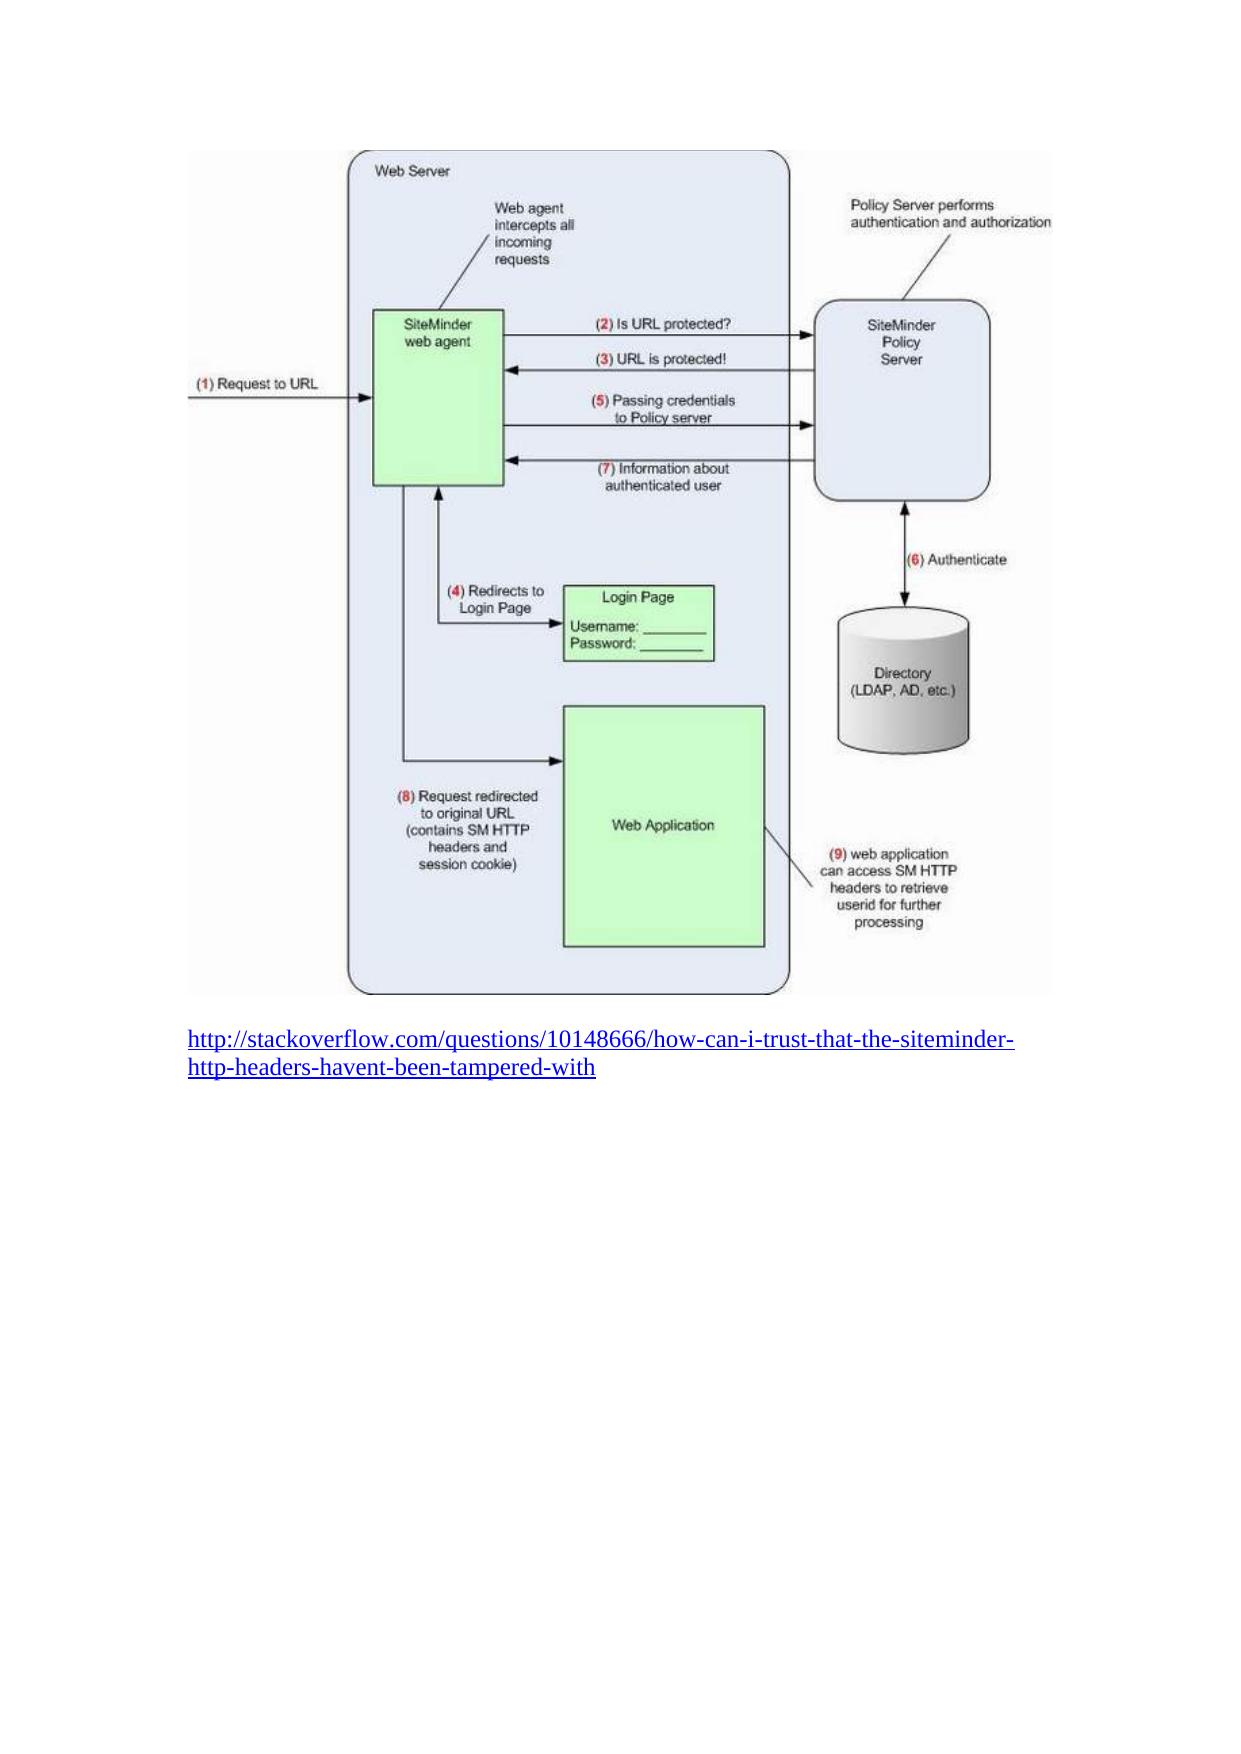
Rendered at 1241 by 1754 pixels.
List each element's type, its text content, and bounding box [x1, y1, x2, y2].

picture [187, 150, 1053, 995]
text http://stackoverflow.com/questions/10148666/how-can-i-trust-that-the-siteminder-http-headers-havent-been-tampered-with [187, 1024, 1053, 1081]
